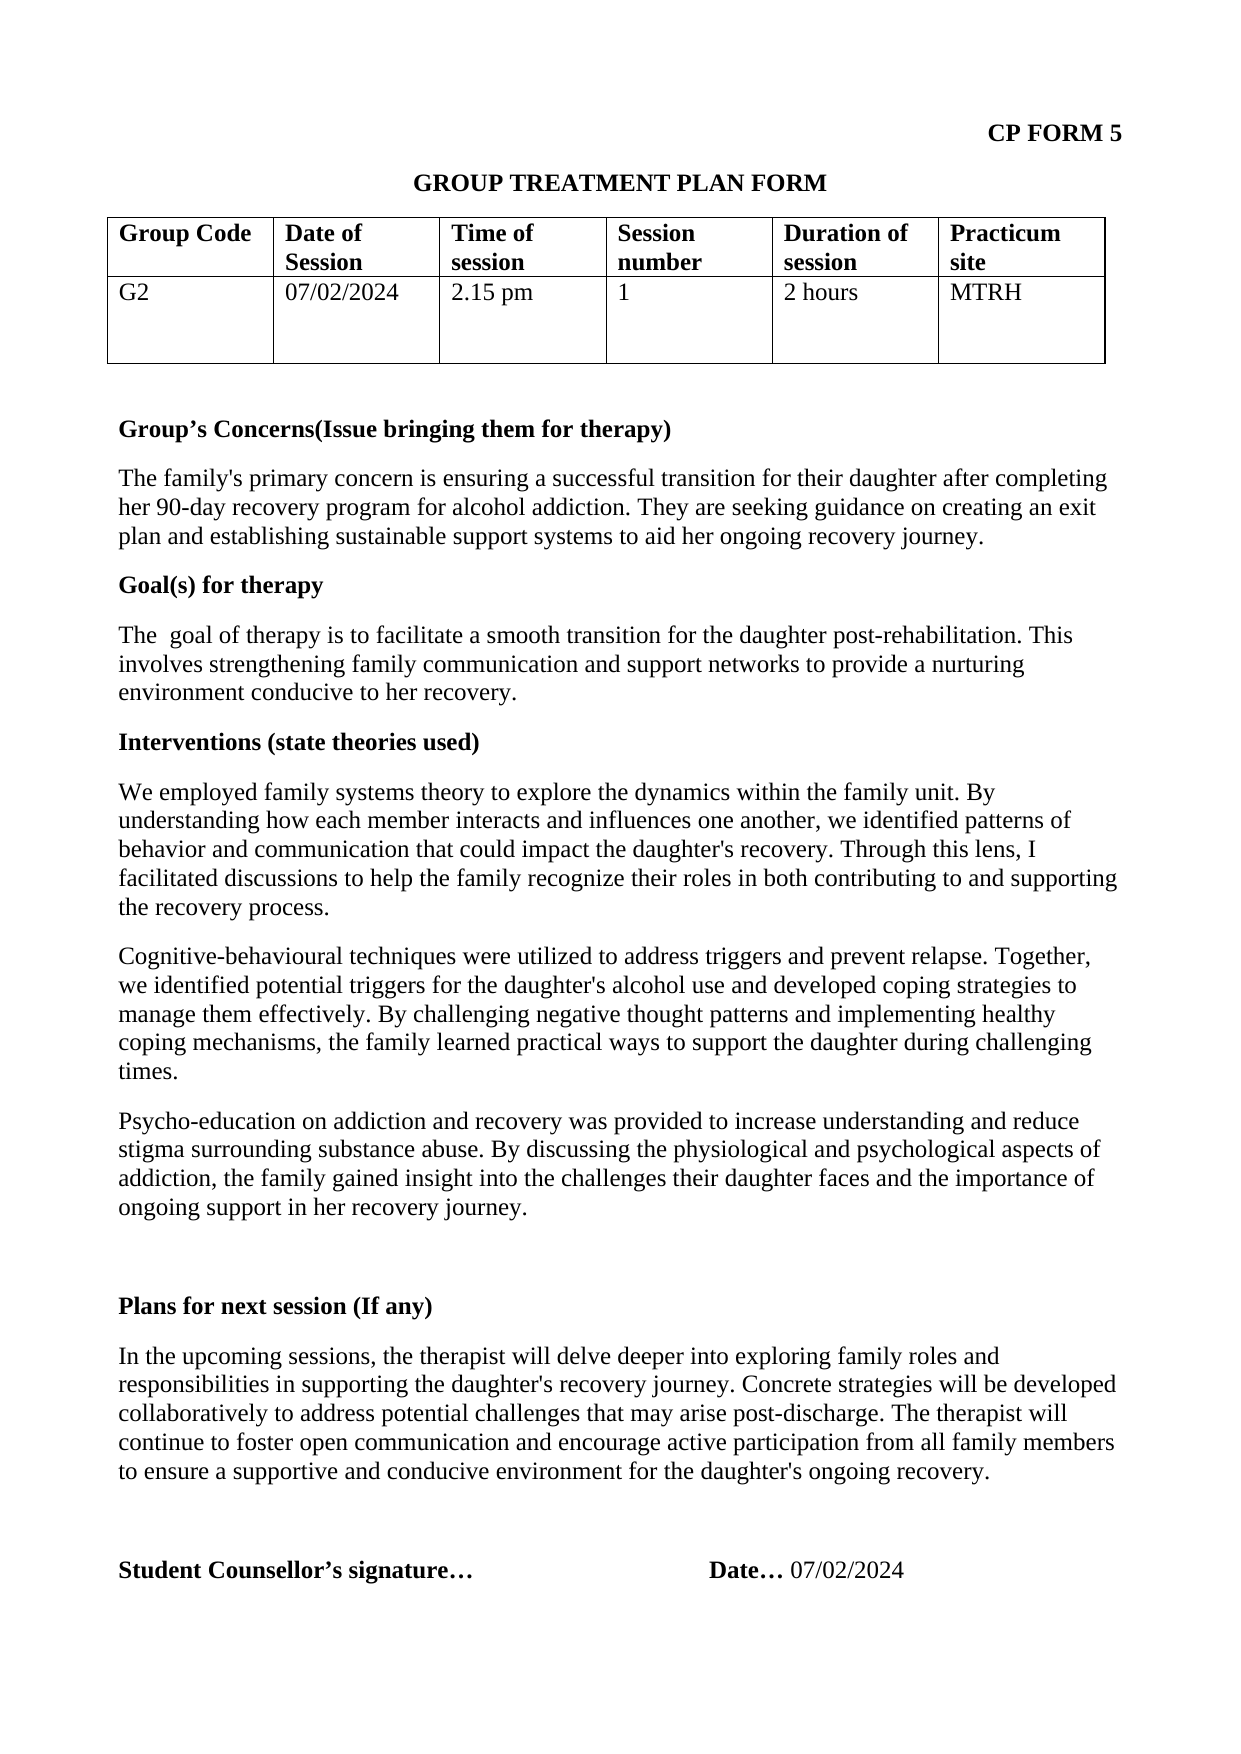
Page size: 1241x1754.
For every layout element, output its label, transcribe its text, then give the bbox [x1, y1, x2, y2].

table_cell G2 [108, 277, 273, 363]
table_header Session number [607, 218, 772, 276]
text Student Counsellor’s signature… Date… 07/02/2024 [118, 1555, 1122, 1584]
table_header Time of session [440, 218, 606, 276]
text We employed family systems theory to explore the dynamics within the family unit. By understanding how each member interacts and influences one another, we identified patterns of behavior and communication that could impact the daughter's recovery. Through this lens, I facilitated discussions to help the family recognize their roles in both contributing to and supporting the recovery process. [118, 777, 1122, 920]
text In the upcoming sessions, the therapist will delve deeper into exploring family roles and responsibilities in supporting the daughter's recovery journey. Concrete strategies will be developed collaboratively to address potential challenges that may arise post-discharge. The therapist will continue to foster open communication and encourage active participation from all family members to ensure a supportive and conducive environment for the daughter's ongoing recovery. [118, 1341, 1122, 1484]
table_cell 1 [607, 277, 772, 363]
text Psycho-education on addiction and recovery was provided to increase understanding and reduce stigma surrounding substance abuse. By discussing the physiological and psychological aspects of addiction, the family gained insight into the challenges their daughter faces and the importance of ongoing support in her recovery journey. [118, 1106, 1122, 1221]
table_cell MTRH [939, 277, 1104, 363]
table_header Practicum site [939, 218, 1104, 276]
table_header Duration of session [773, 218, 938, 276]
text The family's primary concern is ensuring a successful transition for their daughter after completing her 90-day recovery program for alcohol addiction. They are seeking guidance on creating an exit plan and establishing sustainable support systems to aid her ongoing recovery journey. [118, 463, 1122, 549]
text CP FORM 5 [118, 118, 1122, 147]
text The goal of therapy is to facilitate a smooth transition for the daughter post-rehabilitation. This involves strengthening family communication and support networks to provide a nurturing environment conducive to her recovery. [118, 620, 1122, 706]
table_cell 2.15 pm [440, 277, 606, 363]
text Goal(s) for therapy [118, 570, 1122, 599]
text Plans for next session (If any) [118, 1291, 1122, 1320]
text GROUP TREATMENT PLAN FORM [118, 168, 1122, 196]
table_cell 07/02/2024 [274, 277, 439, 363]
table_header Date of Session [274, 218, 439, 276]
text Group’s Concerns(Issue bringing them for therapy) [118, 414, 1122, 442]
text Interventions (state theories used) [118, 727, 1122, 756]
text Cognitive-behavioural techniques were utilized to address triggers and prevent relapse. Together, we identified potential triggers for the daughter's alcohol use and developed coping strategies to manage them effectively. By challenging negative thought patterns and implementing healthy coping mechanisms, the family learned practical ways to support the daughter during challenging times. [118, 941, 1122, 1085]
table_cell 2 hours [773, 277, 938, 363]
table_header Group Code [108, 218, 273, 276]
